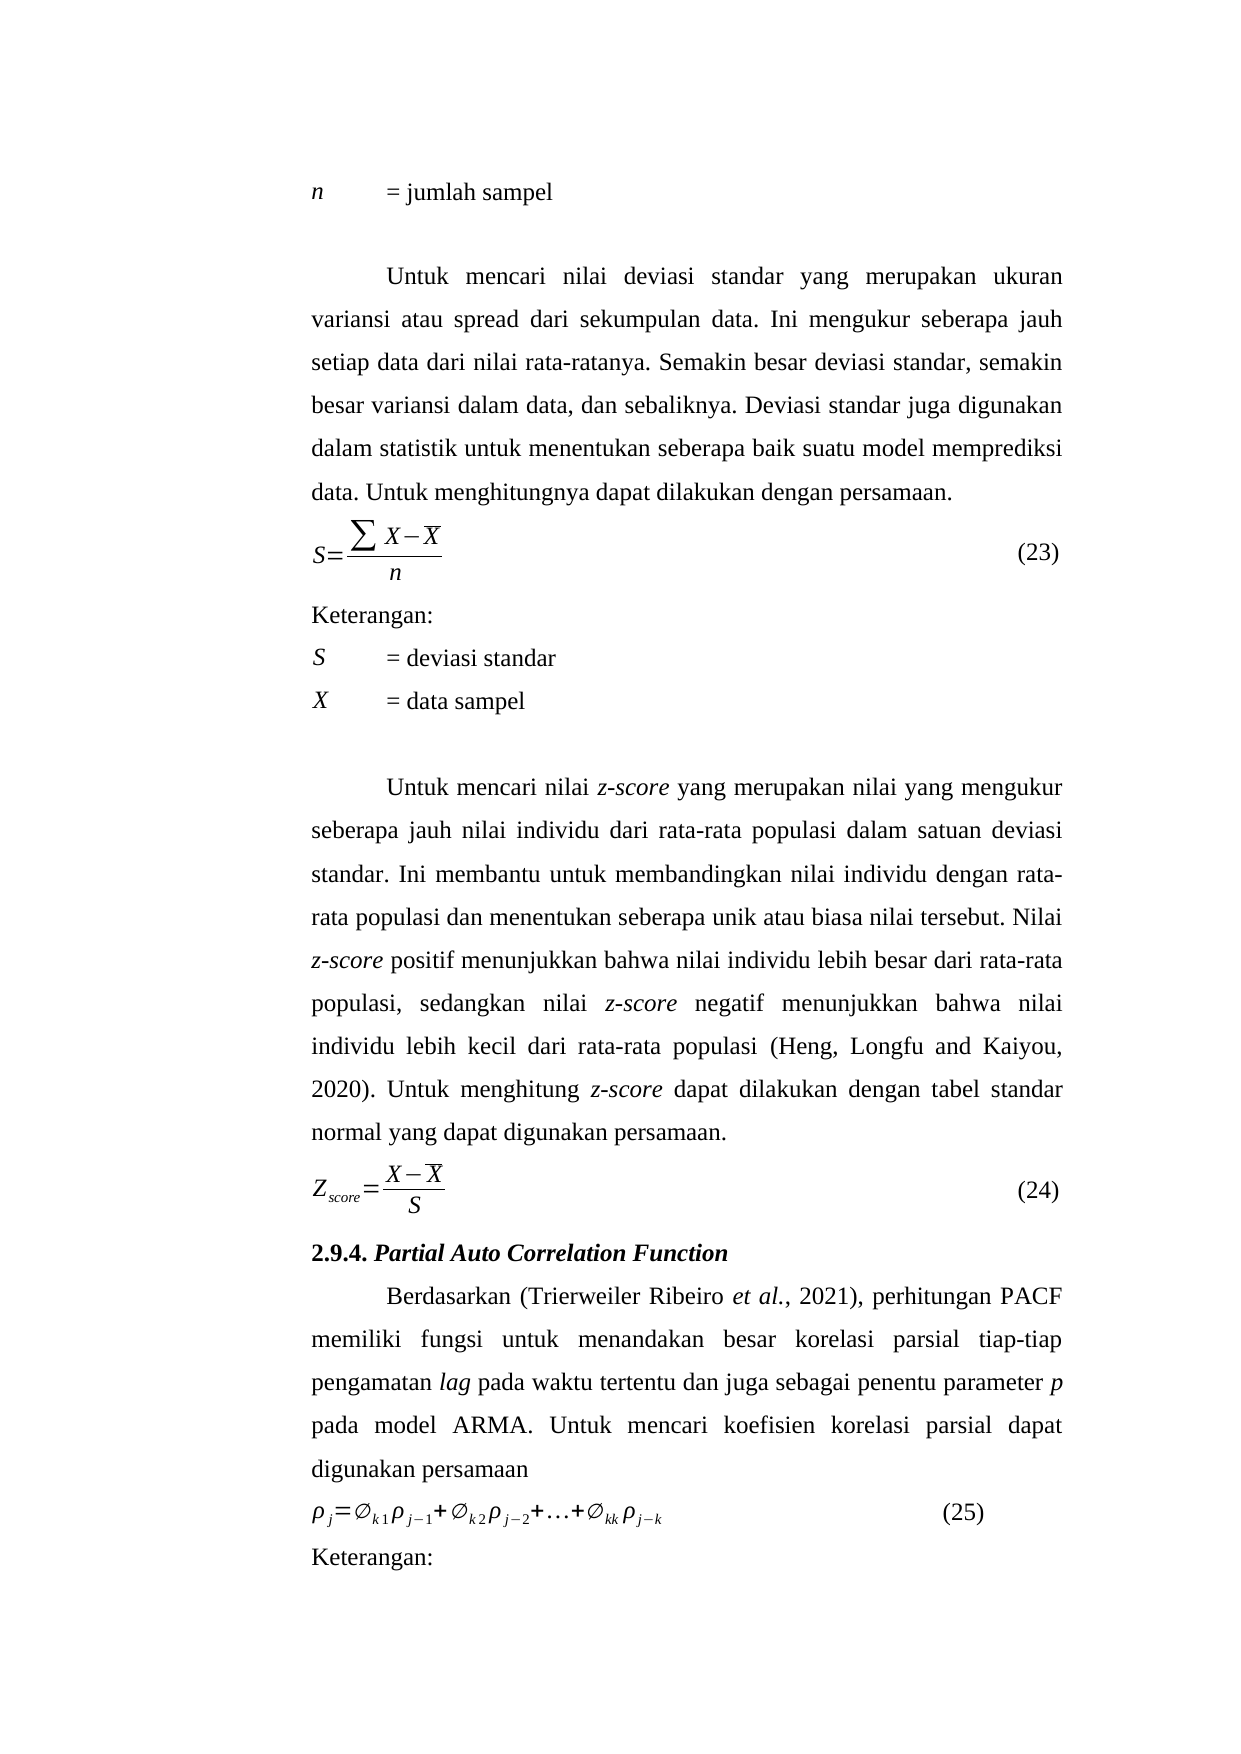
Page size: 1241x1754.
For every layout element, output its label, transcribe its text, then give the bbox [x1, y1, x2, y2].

text Keterangan: [236, 600, 1063, 628]
text (23) [236, 520, 1063, 585]
text (25) [236, 1497, 1063, 1528]
text = jumlah sampel [236, 177, 1063, 206]
text = data sampel [236, 686, 1063, 715]
text Keterangan: [236, 1542, 1063, 1571]
text (24) [236, 1161, 1063, 1219]
text Berdasarkan (Trierweiler Ribeiro et al., 2021), perhitungan PACF memiliki fungsi untuk menandakan besar korelasi parsial tiap-tiap pengamatan lag pada waktu tertentu dan juga sebagai penentu parameter p pada model ARMA. Untuk mencari koefisien korelasi parsial dapat digunakan persamaan [311, 1281, 1063, 1482]
subtitle 2.9.4. Partial Auto Correlation Function [236, 1238, 1063, 1267]
text Untuk mencari nilai z-score yang merupakan nilai yang mengukur seberapa jauh nilai individu dari rata-rata populasi dalam satuan deviasi standar. Ini membantu untuk membandingkan nilai individu dengan rata-rata populasi dan menentukan seberapa unik atau biasa nilai tersebut. Nilai z-score positif menunjukkan bahwa nilai individu lebih besar dari rata-rata populasi, sedangkan nilai z-score negatif menunjukkan bahwa nilai individu lebih kecil dari rata-rata populasi (Heng, Longfu and Kaiyou, 2020). Untuk menghitung z-score dapat dilakukan dengan tabel standar normal yang dapat digunakan persamaan. [311, 772, 1063, 1146]
text = deviasi standar [236, 643, 1063, 672]
text Untuk mencari nilai deviasi standar yang merupakan ukuran variansi atau spread dari sekumpulan data. Ini mengukur seberapa jauh setiap data dari nilai rata-ratanya. Semakin besar deviasi standar, semakin besar variansi dalam data, dan sebaliknya. Deviasi standar juga digunakan dalam statistik untuk menentukan seberapa baik suatu model memprediksi data. Untuk menghitungnya dapat dilakukan dengan persamaan. [311, 261, 1063, 505]
